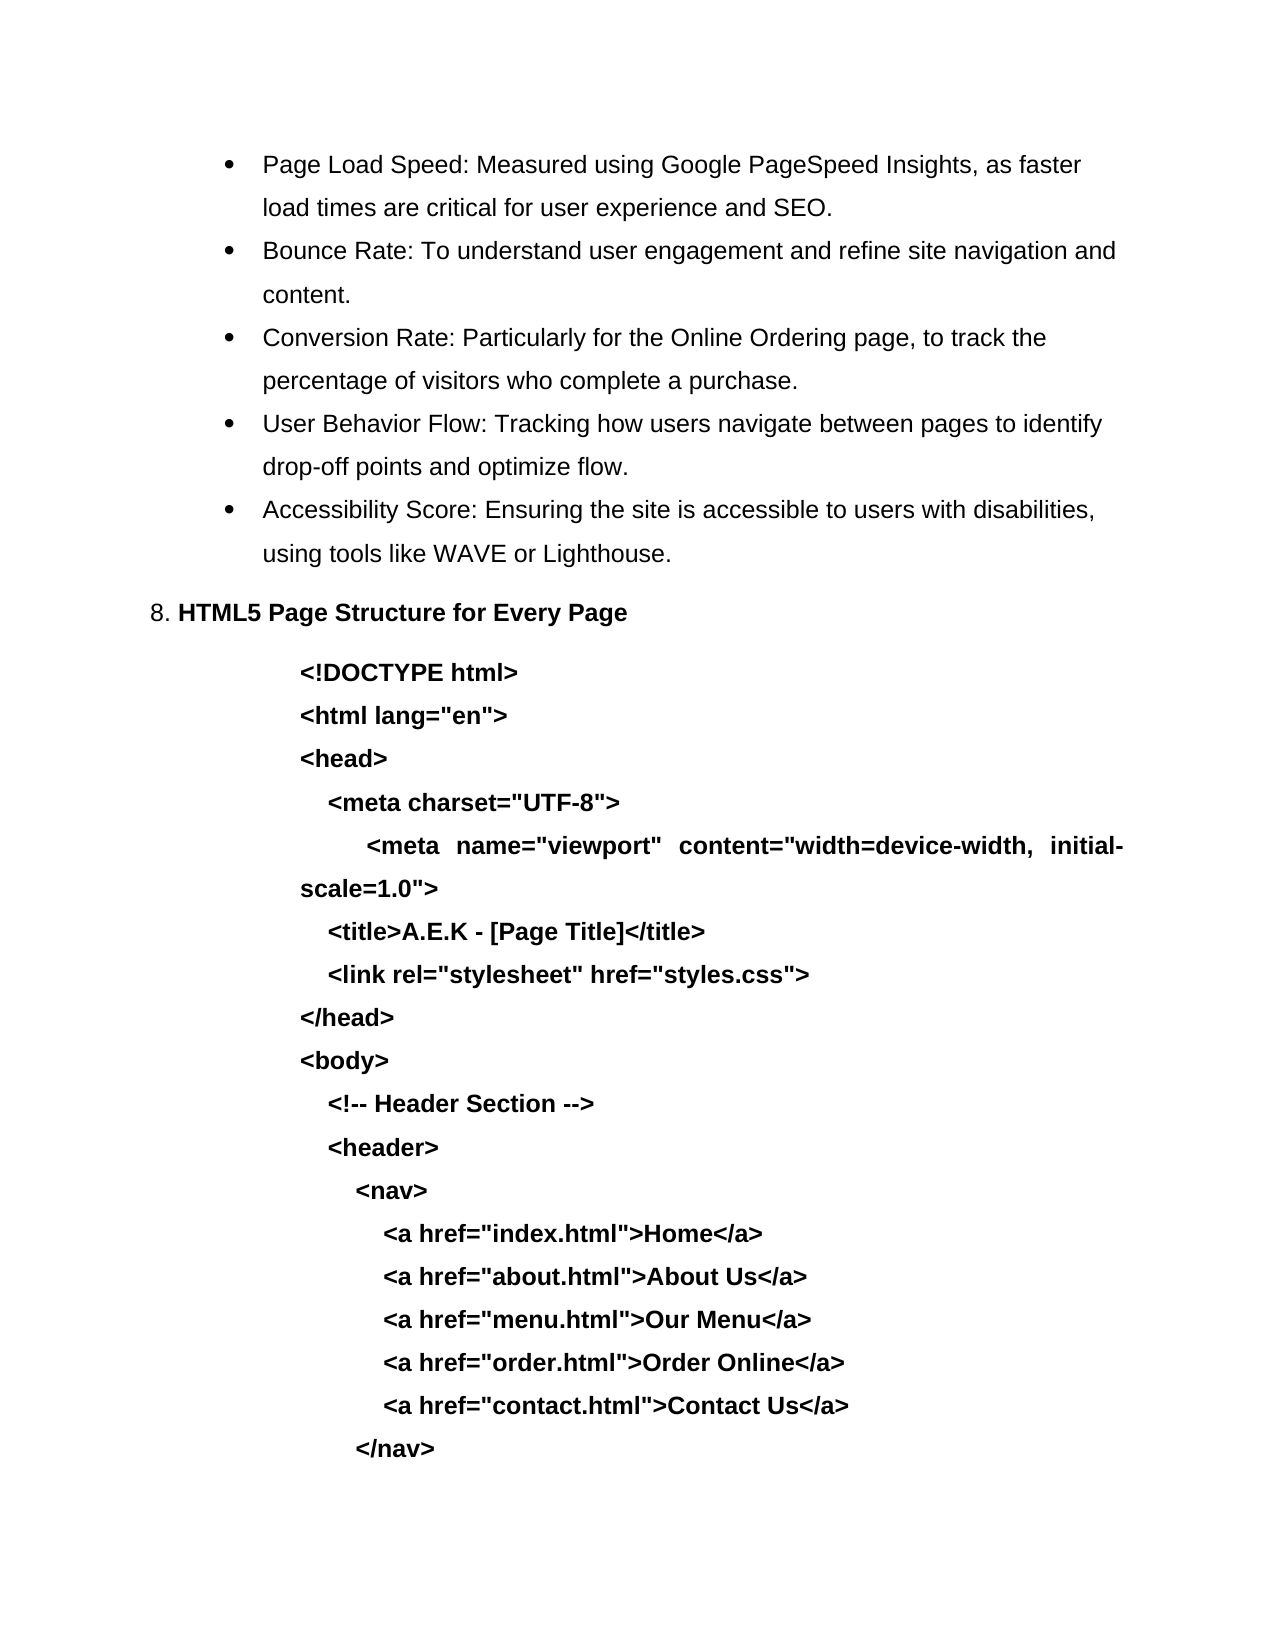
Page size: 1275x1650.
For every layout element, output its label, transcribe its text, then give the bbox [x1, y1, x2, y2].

list Conversion Rate: Particularly for the Online Ordering page, to track the percentage of visitors who complete a purchase. [225, 323, 1125, 395]
list <nav> [300, 1176, 1125, 1204]
list <body> [300, 1046, 1125, 1075]
list User Behavior Flow: Tracking how users navigate between pages to identify drop-off points and optimize flow. [225, 409, 1125, 481]
list <header> [300, 1133, 1125, 1161]
list <head> [300, 744, 1125, 773]
list <a href="about.html">About Us</a> [300, 1262, 1125, 1291]
text 8. HTML5 Page Structure for Every Page [150, 598, 1125, 627]
list <html lang="en"> [300, 701, 1125, 730]
list <title>A.E.K - [Page Title]</title> [300, 917, 1125, 946]
list <link rel="stylesheet" href="styles.css"> [300, 960, 1125, 989]
list </head> [300, 1003, 1125, 1032]
list <meta name="viewport" content="width=device-width, initial-scale=1.0"> [300, 831, 1125, 903]
list <a href="menu.html">Our Menu</a> [300, 1305, 1125, 1334]
list Bounce Rate: To understand user engagement and refine site navigation and content. [225, 236, 1125, 308]
list <!-- Header Section --> [300, 1089, 1125, 1118]
list <a href="contact.html">Contact Us</a> [300, 1391, 1125, 1420]
list <a href="index.html">Home</a> [300, 1219, 1125, 1248]
list <a href="order.html">Order Online</a> [300, 1348, 1125, 1377]
list Page Load Speed: Measured using Google PageSpeed Insights, as faster load times are critical for user experience and SEO. [225, 150, 1125, 222]
list <!DOCTYPE html> [300, 658, 1125, 687]
list <meta charset="UTF-8"> [300, 788, 1125, 816]
list </nav> [300, 1434, 1125, 1463]
list Accessibility Score: Ensuring the site is accessible to users with disabilities, using tools like WAVE or Lighthouse. [225, 495, 1125, 567]
